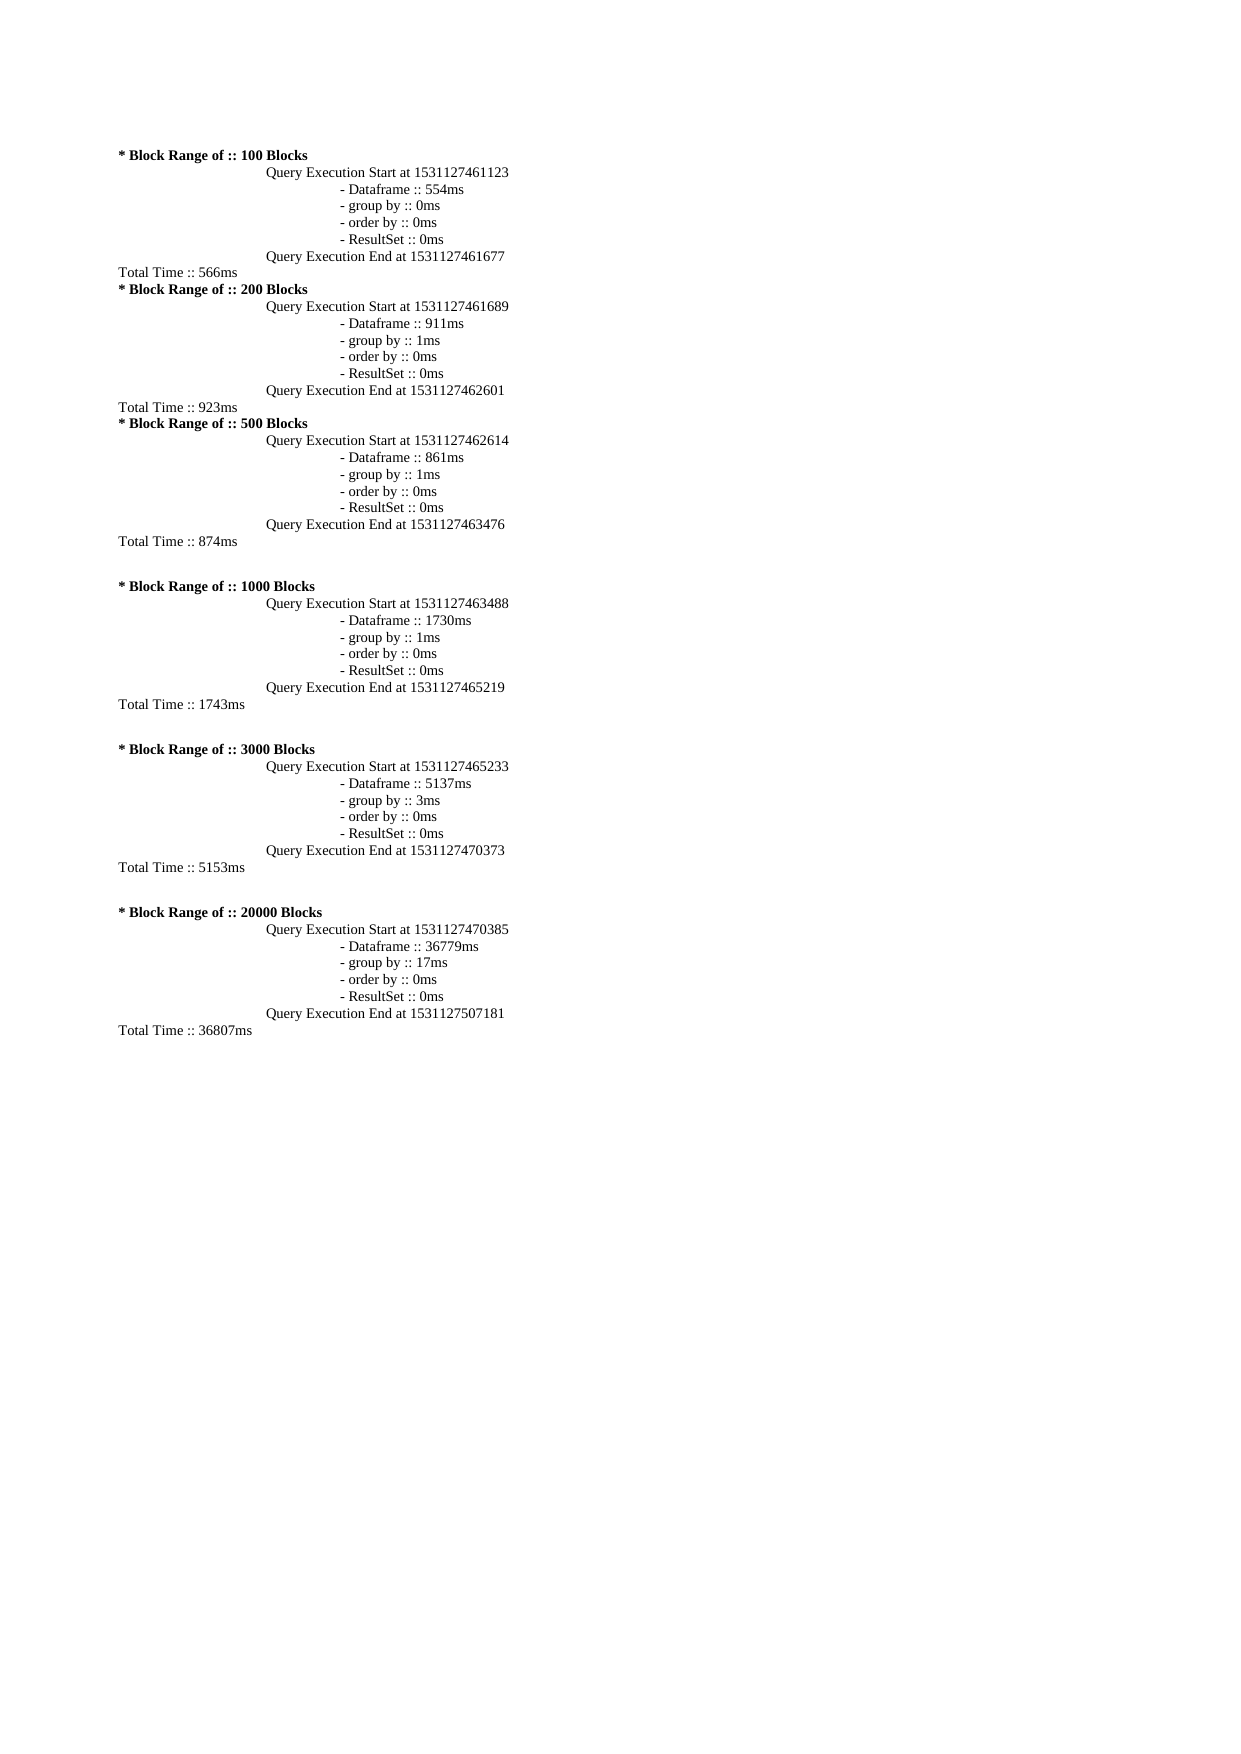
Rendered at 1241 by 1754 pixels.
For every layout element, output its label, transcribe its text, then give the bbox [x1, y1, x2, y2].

text Total Time :: 923ms [118, 398, 1122, 415]
text - ResultSet :: 0ms [118, 988, 1122, 1004]
text - order by :: 0ms [118, 214, 1122, 231]
text - Dataframe :: 1730ms [118, 612, 1122, 628]
text * Block Range of :: 1000 Blocks [118, 578, 1122, 595]
text - Dataframe :: 554ms [118, 180, 1122, 197]
text - ResultSet :: 0ms [118, 365, 1122, 382]
text Total Time :: 566ms [118, 264, 1122, 281]
text Total Time :: 874ms [118, 533, 1122, 549]
text Query Execution End at 1531127463476 [118, 516, 1122, 533]
text * Block Range of :: 100 Blocks [118, 147, 1122, 164]
text - group by :: 1ms [118, 628, 1122, 645]
text Query Execution Start at 1531127461689 [118, 298, 1122, 314]
text Query Execution Start at 1531127470385 [118, 921, 1122, 937]
text - Dataframe :: 861ms [118, 449, 1122, 466]
text - Dataframe :: 36779ms [118, 937, 1122, 954]
text - group by :: 0ms [118, 197, 1122, 214]
text - order by :: 0ms [118, 971, 1122, 988]
text * Block Range of :: 3000 Blocks [118, 741, 1122, 758]
text Query Execution End at 1531127507181 [118, 1004, 1122, 1021]
text * Block Range of :: 20000 Blocks [118, 904, 1122, 921]
text Query Execution End at 1531127461677 [118, 247, 1122, 264]
text - order by :: 0ms [118, 645, 1122, 662]
text - group by :: 17ms [118, 954, 1122, 971]
text Query Execution End at 1531127470373 [118, 842, 1122, 858]
text Query Execution Start at 1531127461123 [118, 164, 1122, 180]
text - group by :: 1ms [118, 466, 1122, 482]
text Query Execution Start at 1531127462614 [118, 432, 1122, 449]
text Query Execution End at 1531127465219 [118, 679, 1122, 696]
text - Dataframe :: 5137ms [118, 774, 1122, 791]
text - ResultSet :: 0ms [118, 231, 1122, 247]
text - order by :: 0ms [118, 808, 1122, 825]
text - order by :: 0ms [118, 348, 1122, 365]
text - group by :: 3ms [118, 791, 1122, 808]
text Total Time :: 1743ms [118, 696, 1122, 712]
text * Block Range of :: 200 Blocks [118, 281, 1122, 298]
text - order by :: 0ms [118, 482, 1122, 499]
text - group by :: 1ms [118, 331, 1122, 348]
text Total Time :: 36807ms [118, 1021, 1122, 1038]
text - ResultSet :: 0ms [118, 825, 1122, 842]
text - ResultSet :: 0ms [118, 662, 1122, 679]
text * Block Range of :: 500 Blocks [118, 415, 1122, 432]
text - ResultSet :: 0ms [118, 499, 1122, 516]
text Query Execution Start at 1531127463488 [118, 595, 1122, 612]
text Query Execution Start at 1531127465233 [118, 758, 1122, 774]
text - Dataframe :: 911ms [118, 314, 1122, 331]
text Query Execution End at 1531127462601 [118, 382, 1122, 398]
text Total Time :: 5153ms [118, 858, 1122, 875]
